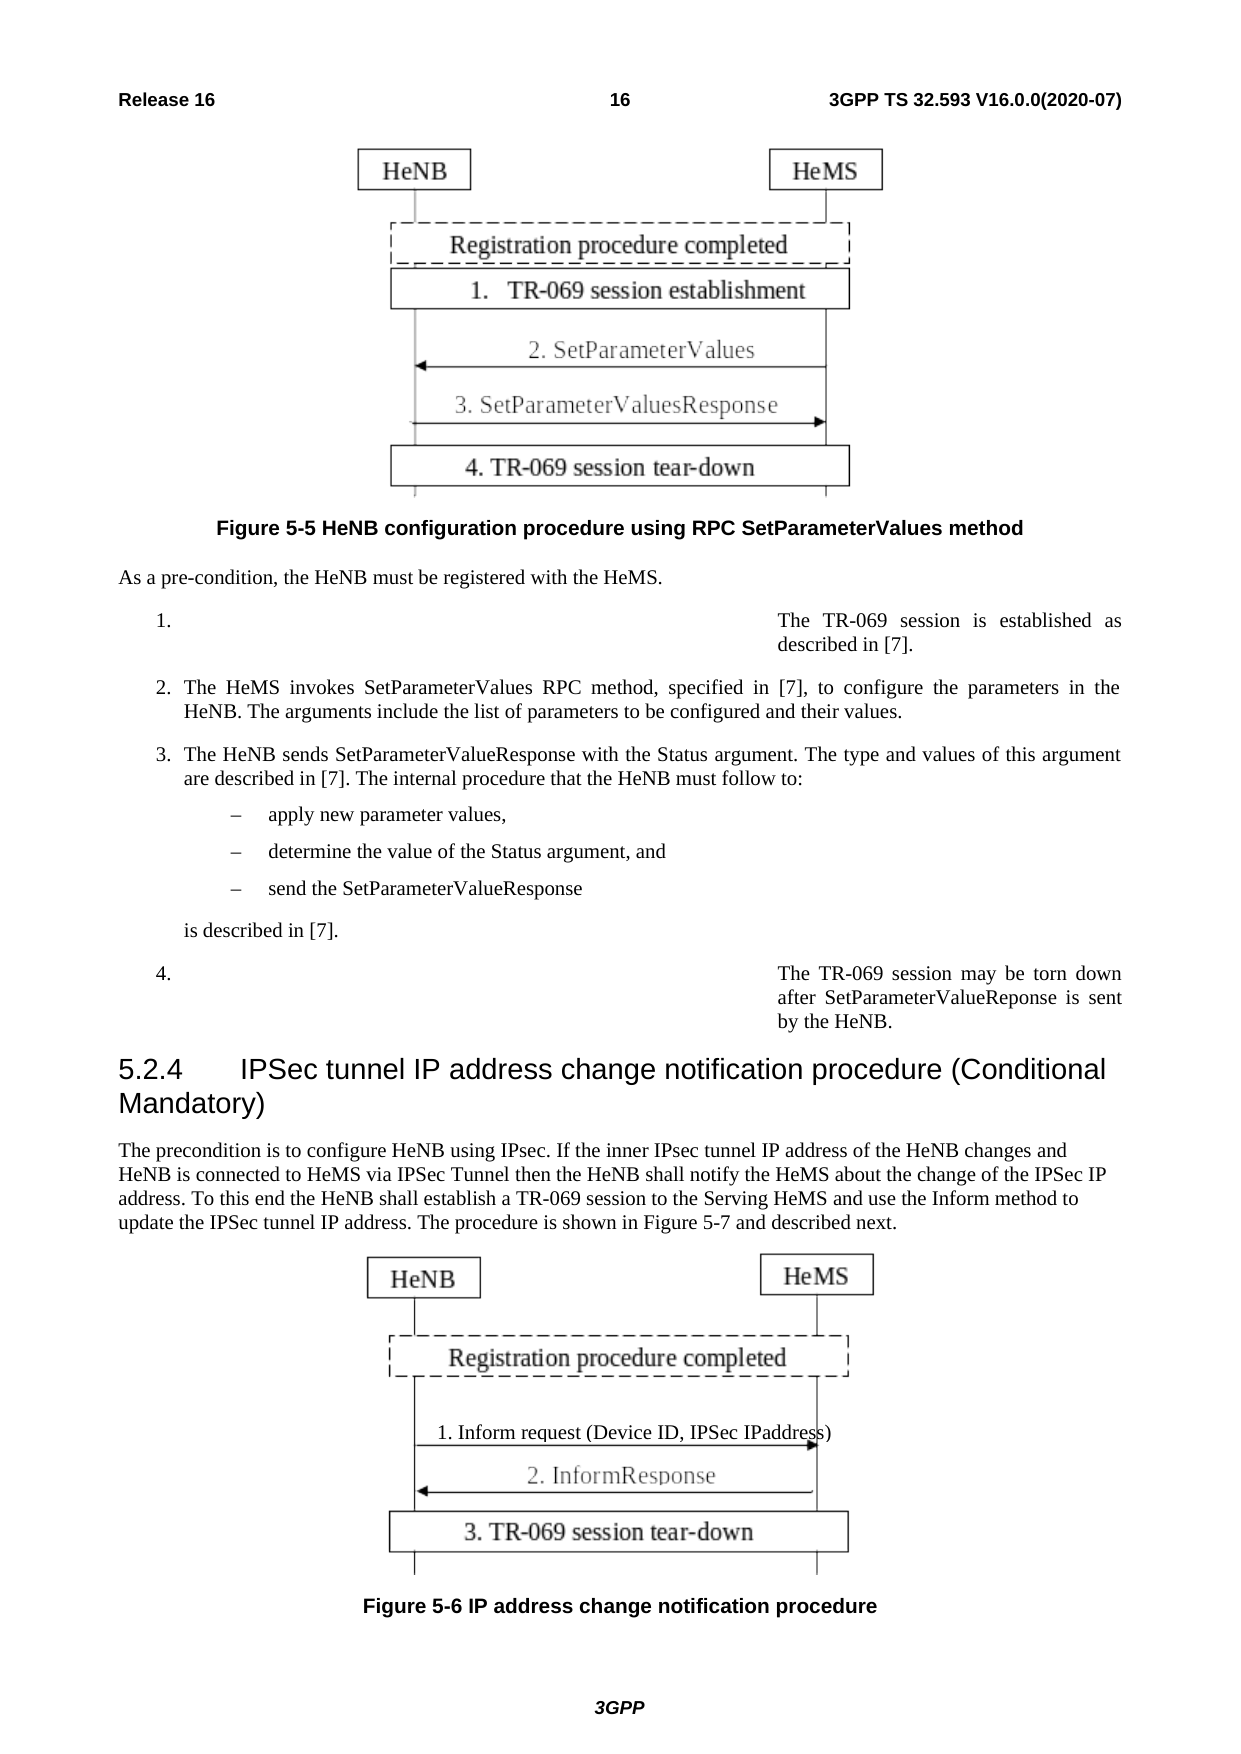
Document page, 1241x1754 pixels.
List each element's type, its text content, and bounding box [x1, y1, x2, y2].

list The TR-069 session may be torn down after SetParameterValueReponse is sent by the HeNB. [156, 961, 1122, 1033]
list The TR-069 session is established as described in [7]. [156, 608, 1122, 656]
list determine the value of the Status argument, and [231, 839, 1122, 863]
list The HeMS invokes SetParameterValues RPC method, specified in [7], to configure the parameters in the HeNB. The arguments include the list of parameters to be configured and their values. [156, 675, 1122, 723]
text is described in [7]. [184, 918, 1122, 942]
list The HeNB sends SetParameterValueResponse with the Status argument. The type and values of this argument are described in [7]. The internal procedure that the HeNB must follow to: [156, 742, 1122, 790]
list send the SetParameterValueResponse [231, 876, 1122, 899]
text Figure 5-5 HeNB configuration procedure using RPC SetParameterValues method [118, 516, 1122, 540]
text Figure 5-6 IP address change notification procedure [118, 1593, 1122, 1617]
text The precondition is to configure HeNB using IPsec. If the inner IPsec tunnel IP address of the HeNB changes and HeNB is connected to HeMS via IPSec Tunnel then the HeNB shall notify the HeMS about the change of the IPSec IP address. To this end the HeNB shall establish a TR-069 session to the Serving HeMS and use the Inform method to update the IPSec tunnel IP address. The procedure is shown in Figure 5-7 and described next. [118, 1138, 1122, 1234]
text As a pre-condition, the HeNB must be registered with the HeMS. [118, 565, 1122, 589]
list apply new parameter values, [231, 802, 1122, 826]
subtitle 5.2.4 IPSec tunnel IP address change notification procedure (Conditional Mandatory) [118, 1052, 1122, 1119]
